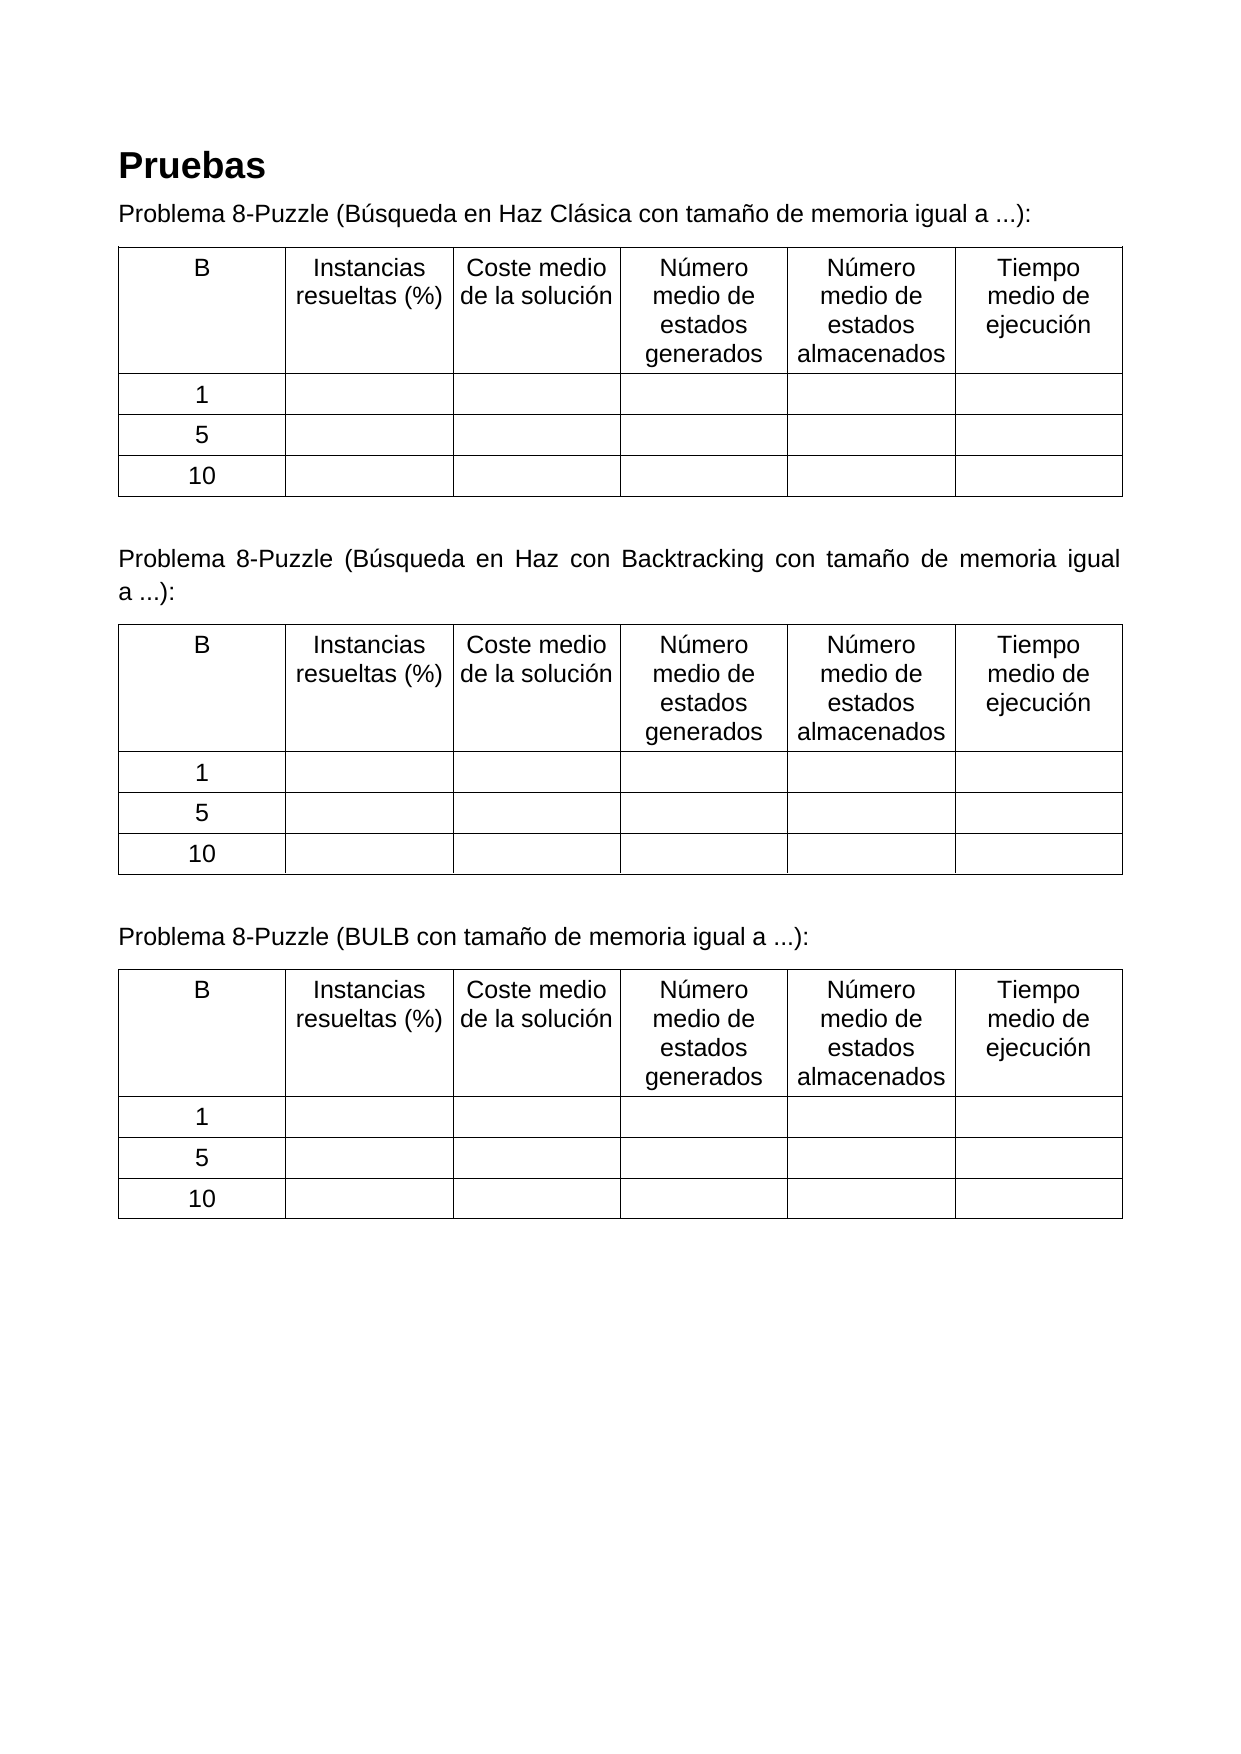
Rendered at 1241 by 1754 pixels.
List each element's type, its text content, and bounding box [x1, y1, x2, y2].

table_cell 5 [119, 415, 285, 455]
table_cell [956, 834, 1122, 873]
table_header Número medio de estados generados [621, 625, 787, 751]
table_cell [454, 834, 620, 873]
table_cell [788, 834, 955, 873]
table_header Instancias resueltas (%) [286, 970, 453, 1096]
table_cell [956, 374, 1122, 414]
table_cell 1 [119, 1097, 285, 1137]
table_cell [286, 752, 453, 792]
table_cell [286, 834, 453, 873]
table_cell 1 [119, 374, 285, 414]
table_header Coste medio de la solución [454, 248, 620, 373]
table_cell [956, 1097, 1122, 1137]
table_header Tiempo medio de ejecución [956, 248, 1122, 373]
table_cell [454, 456, 620, 496]
table_cell [956, 456, 1122, 496]
table_header Número medio de estados almacenados [788, 625, 955, 751]
table_cell [286, 1138, 453, 1178]
table_cell [621, 1179, 787, 1218]
table_header B [119, 970, 285, 1096]
table_header Número medio de estados generados [621, 248, 787, 373]
table_cell [454, 752, 620, 792]
table_cell [454, 1179, 620, 1218]
table_cell 1 [119, 752, 285, 792]
table_cell [621, 834, 787, 873]
table_cell [788, 1097, 955, 1137]
table_header Tiempo medio de ejecución [956, 625, 1122, 751]
text Problema 8-Puzzle (Búsqueda en Haz Clásica con tamaño de memoria igual a ...): [118, 199, 1122, 227]
table_cell [286, 1097, 453, 1137]
table_cell [454, 793, 620, 833]
text Problema 8-Puzzle (Búsqueda en Haz con Backtracking con tamaño de memoria igual a ...): [118, 544, 1122, 605]
text Problema 8-Puzzle (BULB con tamaño de memoria igual a ...): [118, 922, 1122, 950]
table_cell [956, 793, 1122, 833]
table_cell [454, 374, 620, 414]
table_cell [621, 1138, 787, 1178]
table_cell [788, 415, 955, 455]
table_cell [286, 374, 453, 414]
table_header Número medio de estados almacenados [788, 970, 955, 1096]
table_cell 5 [119, 1138, 285, 1178]
table_cell [286, 793, 453, 833]
table_cell [454, 1138, 620, 1178]
table_cell [788, 456, 955, 496]
table_cell [788, 1138, 955, 1178]
table_cell 10 [119, 1179, 285, 1218]
table_cell [286, 1179, 453, 1218]
table_header Número medio de estados almacenados [788, 248, 955, 373]
table_cell [956, 415, 1122, 455]
table_cell [621, 415, 787, 455]
table_cell [286, 456, 453, 496]
table_header Número medio de estados generados [621, 970, 787, 1096]
table_header B [119, 248, 285, 373]
table_cell 10 [119, 834, 285, 873]
subtitle Pruebas [118, 143, 1122, 186]
table_header Tiempo medio de ejecución [956, 970, 1122, 1096]
table_cell [454, 415, 620, 455]
table_cell [621, 374, 787, 414]
table_cell [788, 374, 955, 414]
table_cell [956, 752, 1122, 792]
table_cell [788, 793, 955, 833]
table_header Instancias resueltas (%) [286, 248, 453, 373]
table_cell [621, 456, 787, 496]
table_cell [454, 1097, 620, 1137]
table_cell [956, 1138, 1122, 1178]
table_header B [119, 625, 285, 751]
table_cell [956, 1179, 1122, 1218]
table_header Coste medio de la solución [454, 625, 620, 751]
table_cell 10 [119, 456, 285, 496]
table_header Coste medio de la solución [454, 970, 620, 1096]
table_cell 5 [119, 793, 285, 833]
table_cell [788, 1179, 955, 1218]
table_cell [621, 752, 787, 792]
table_cell [788, 752, 955, 792]
table_cell [621, 793, 787, 833]
table_header Instancias resueltas (%) [286, 625, 453, 751]
table_cell [286, 415, 453, 455]
table_cell [621, 1097, 787, 1137]
